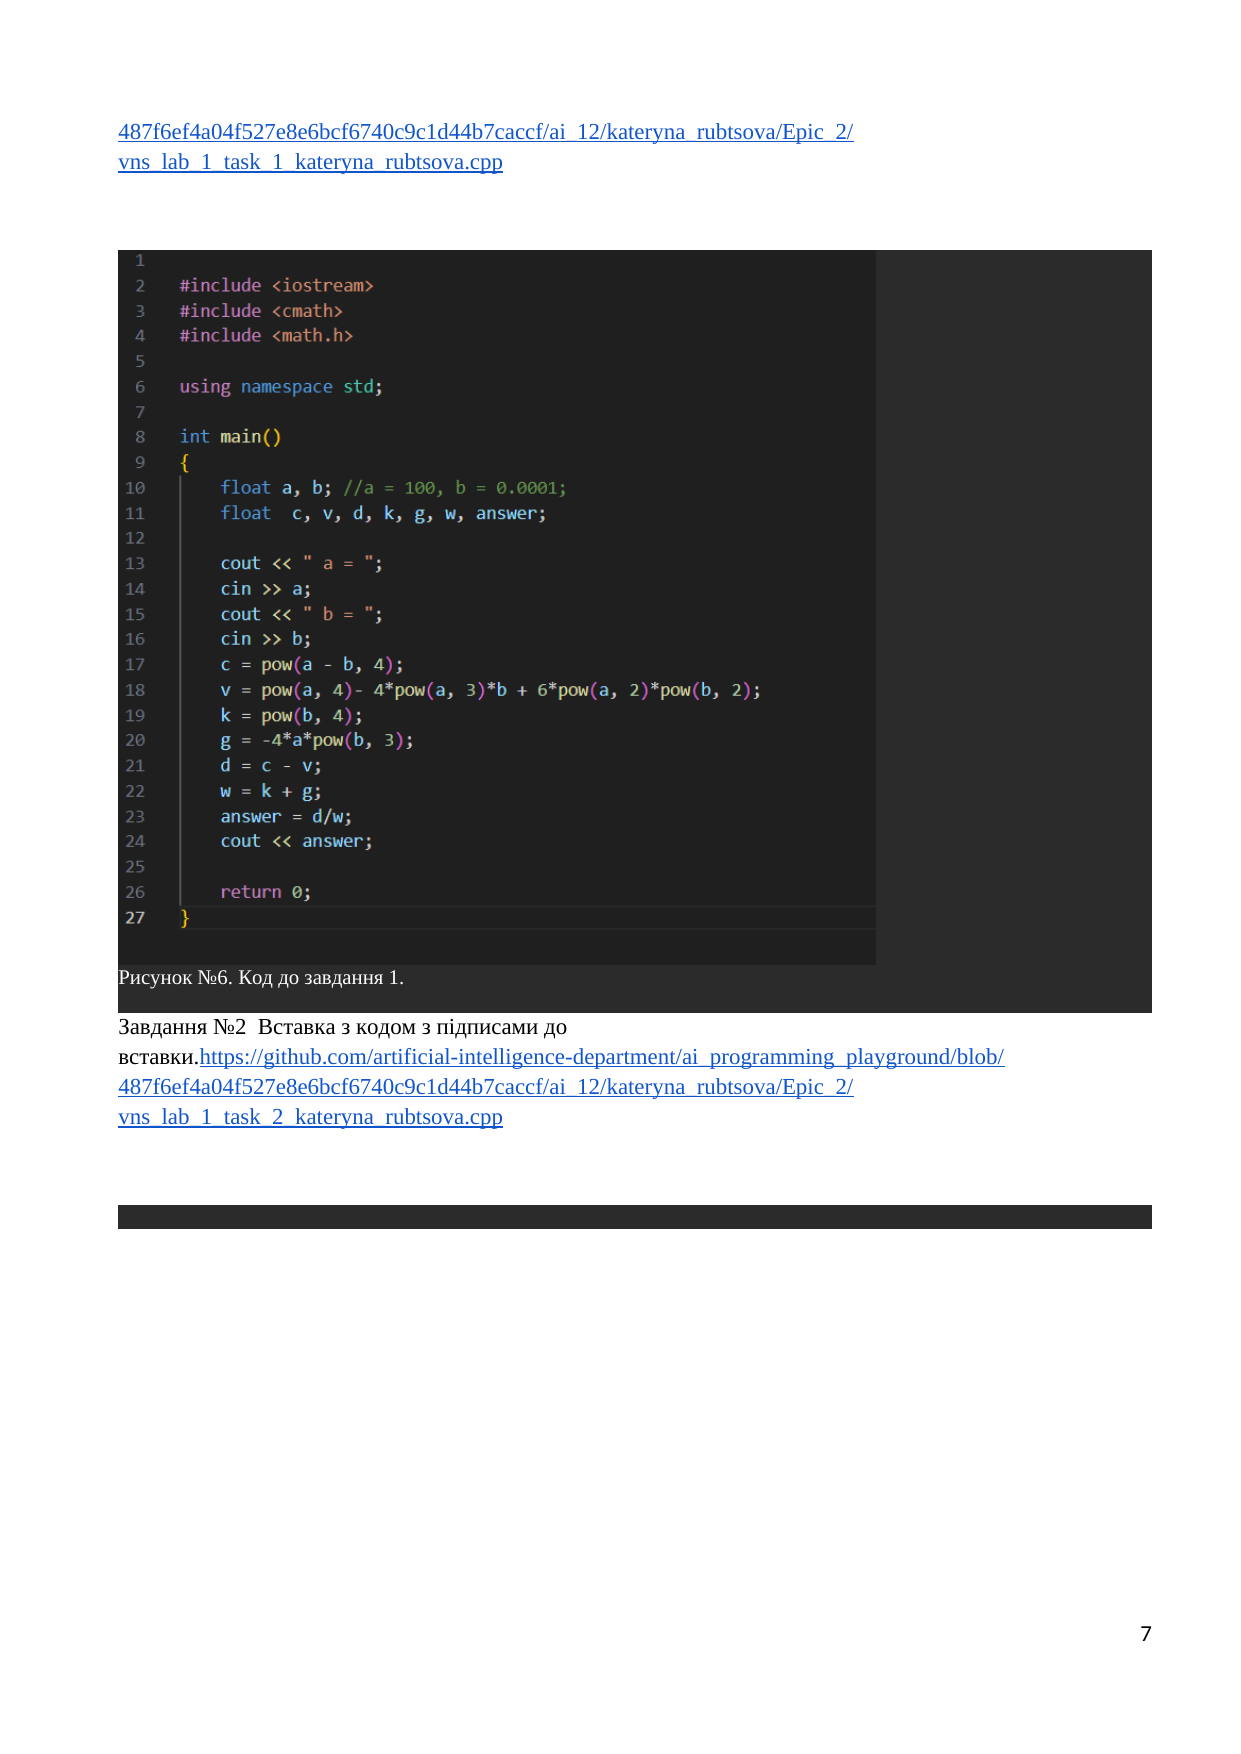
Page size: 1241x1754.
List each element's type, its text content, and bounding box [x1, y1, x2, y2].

text Завдання №2 Вставка з кодом з підписами до вставки.https://github.com/artificial-intelligence-department/ai_programming_playground/blob/487f6ef4a04f527e8e6bcf6740c9c1d44b7caccf/ai_12/kateryna_rubtsova/Epic_2/vns_lab_1_task_2_kateryna_rubtsova.cpp [118, 1013, 1152, 1130]
text Рисунок №6. Код до завдання 1. [118, 964, 1152, 989]
picture [118, 250, 876, 965]
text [118, 118, 1152, 175]
